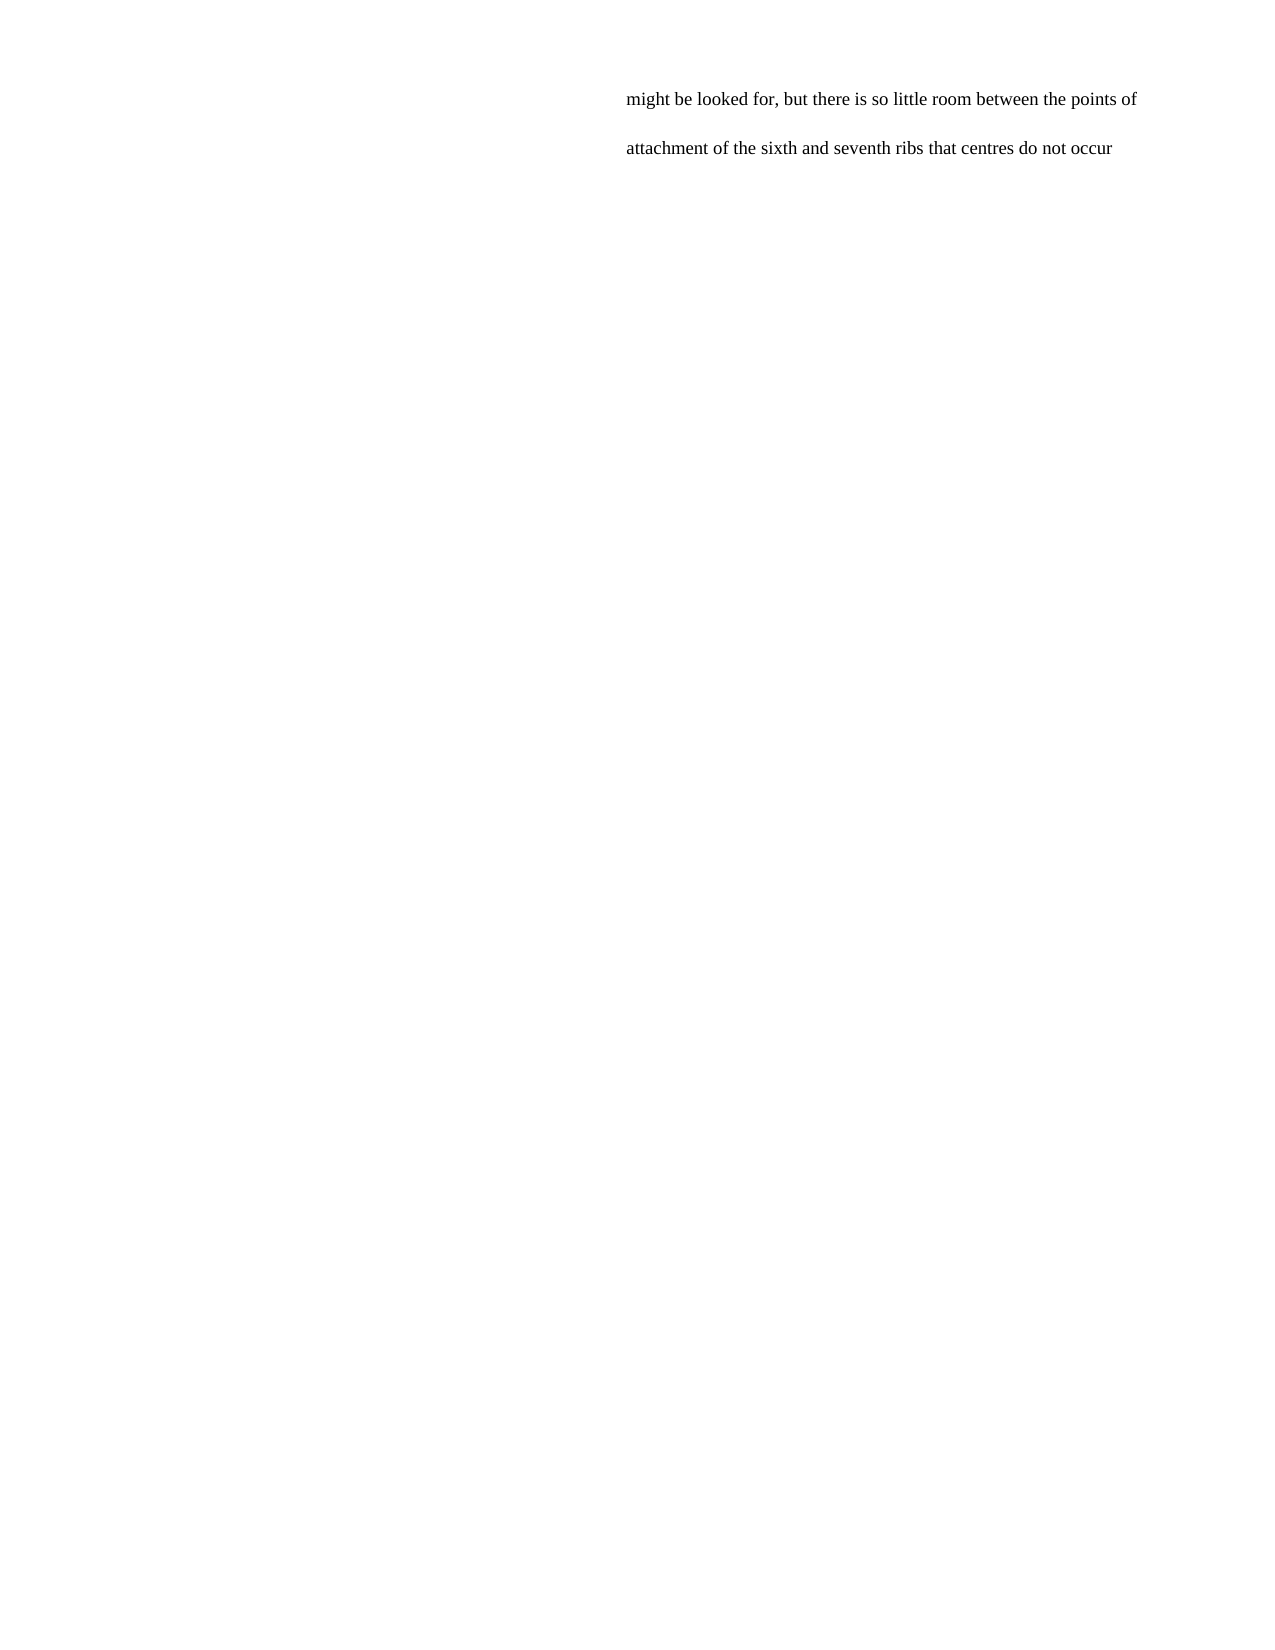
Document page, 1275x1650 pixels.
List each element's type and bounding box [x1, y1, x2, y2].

text [626, 88, 1161, 158]
